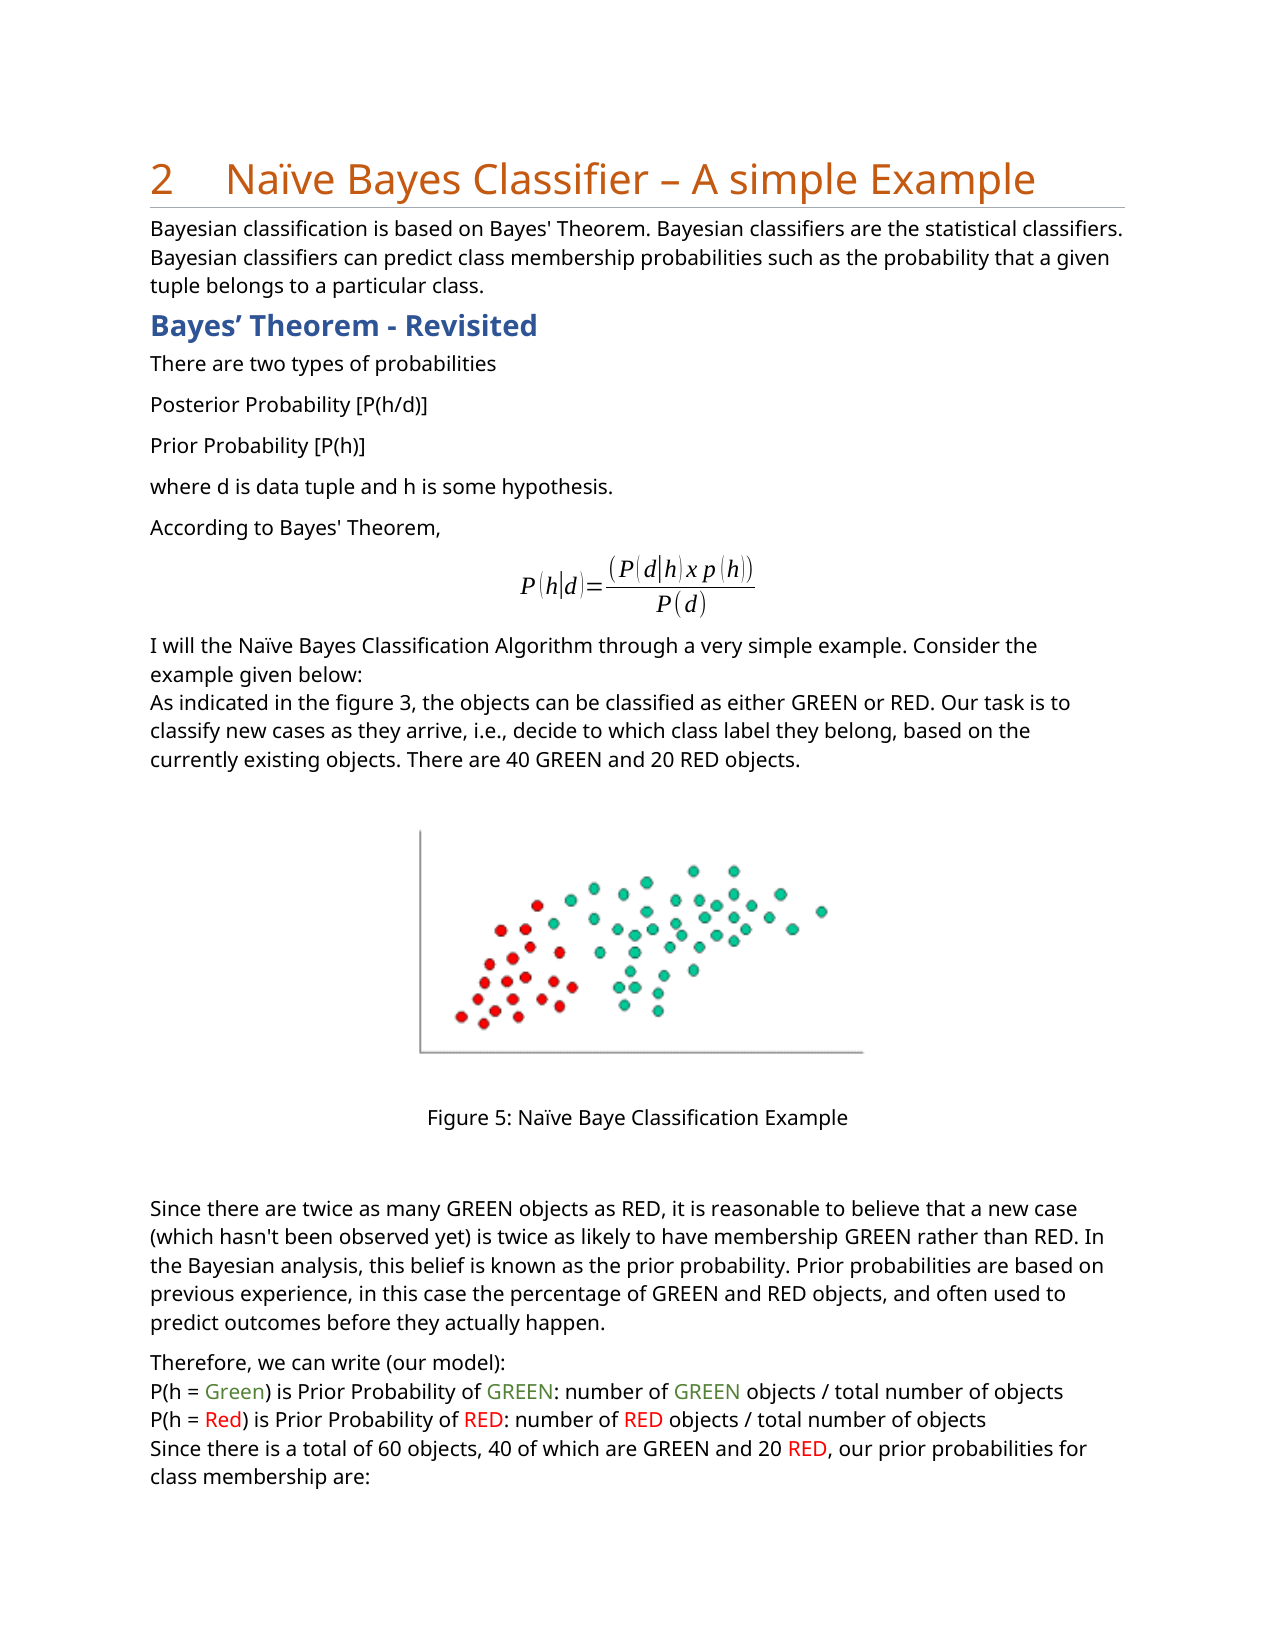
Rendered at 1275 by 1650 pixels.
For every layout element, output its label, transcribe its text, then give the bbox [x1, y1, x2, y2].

text P(h = Green) is Prior Probability of GREEN: number of GREEN objects / total number of objects [150, 1377, 1125, 1405]
text There are two types of probabilities [150, 349, 1125, 378]
text Since there is a total of 60 objects, 40 of which are GREEN and 20 RED, our prior probabilities for class membership are: [150, 1434, 1125, 1491]
text Bayesian classification is based on Bayes' Theorem. Bayesian classifiers are the statistical classifiers. Bayesian classifiers can predict class membership probabilities such as the probability that a given tuple belongs to a particular class. [150, 214, 1125, 300]
text P(h = Red) is Prior Probability of RED: number of RED objects / total number of objects [150, 1405, 1125, 1434]
text Therefore, we can write (our model): [150, 1348, 1125, 1377]
picture [408, 815, 878, 1064]
text Since there are twice as many GREEN objects as RED, it is reasonable to believe that a new case (which hasn't been observed yet) is twice as likely to have membership GREEN rather than RED. In the Bayesian analysis, this belief is known as the prior probability. Prior probabilities are based on previous experience, in this case the percentage of GREEN and RED objects, and often used to predict outcomes before they actually happen. [150, 1194, 1125, 1336]
text Figure 5: Naïve Baye Classification Example [150, 1103, 1125, 1131]
text Posterior Probability [P(h/d)] [150, 391, 1125, 419]
subtitle Bayes’ Theorem - Revisited [150, 305, 1120, 344]
text I will the Naïve Bayes Classification Algorithm through a very simple example. Consider the example given below: [150, 631, 1125, 688]
text According to Bayes' Theorem, [150, 513, 1125, 542]
list Naïve Bayes Classifier – A simple Example [150, 150, 1125, 207]
text Prior Probability [P(h)] [150, 431, 1125, 460]
text where d is data tuple and h is some hypothesis. [150, 472, 1125, 501]
text As indicated in the figure 3, the objects can be classified as either GREEN or RED. Our task is to classify new cases as they arrive, i.e., decide to which class label they belong, based on the currently existing objects. There are 40 GREEN and 20 RED objects. [150, 688, 1125, 773]
